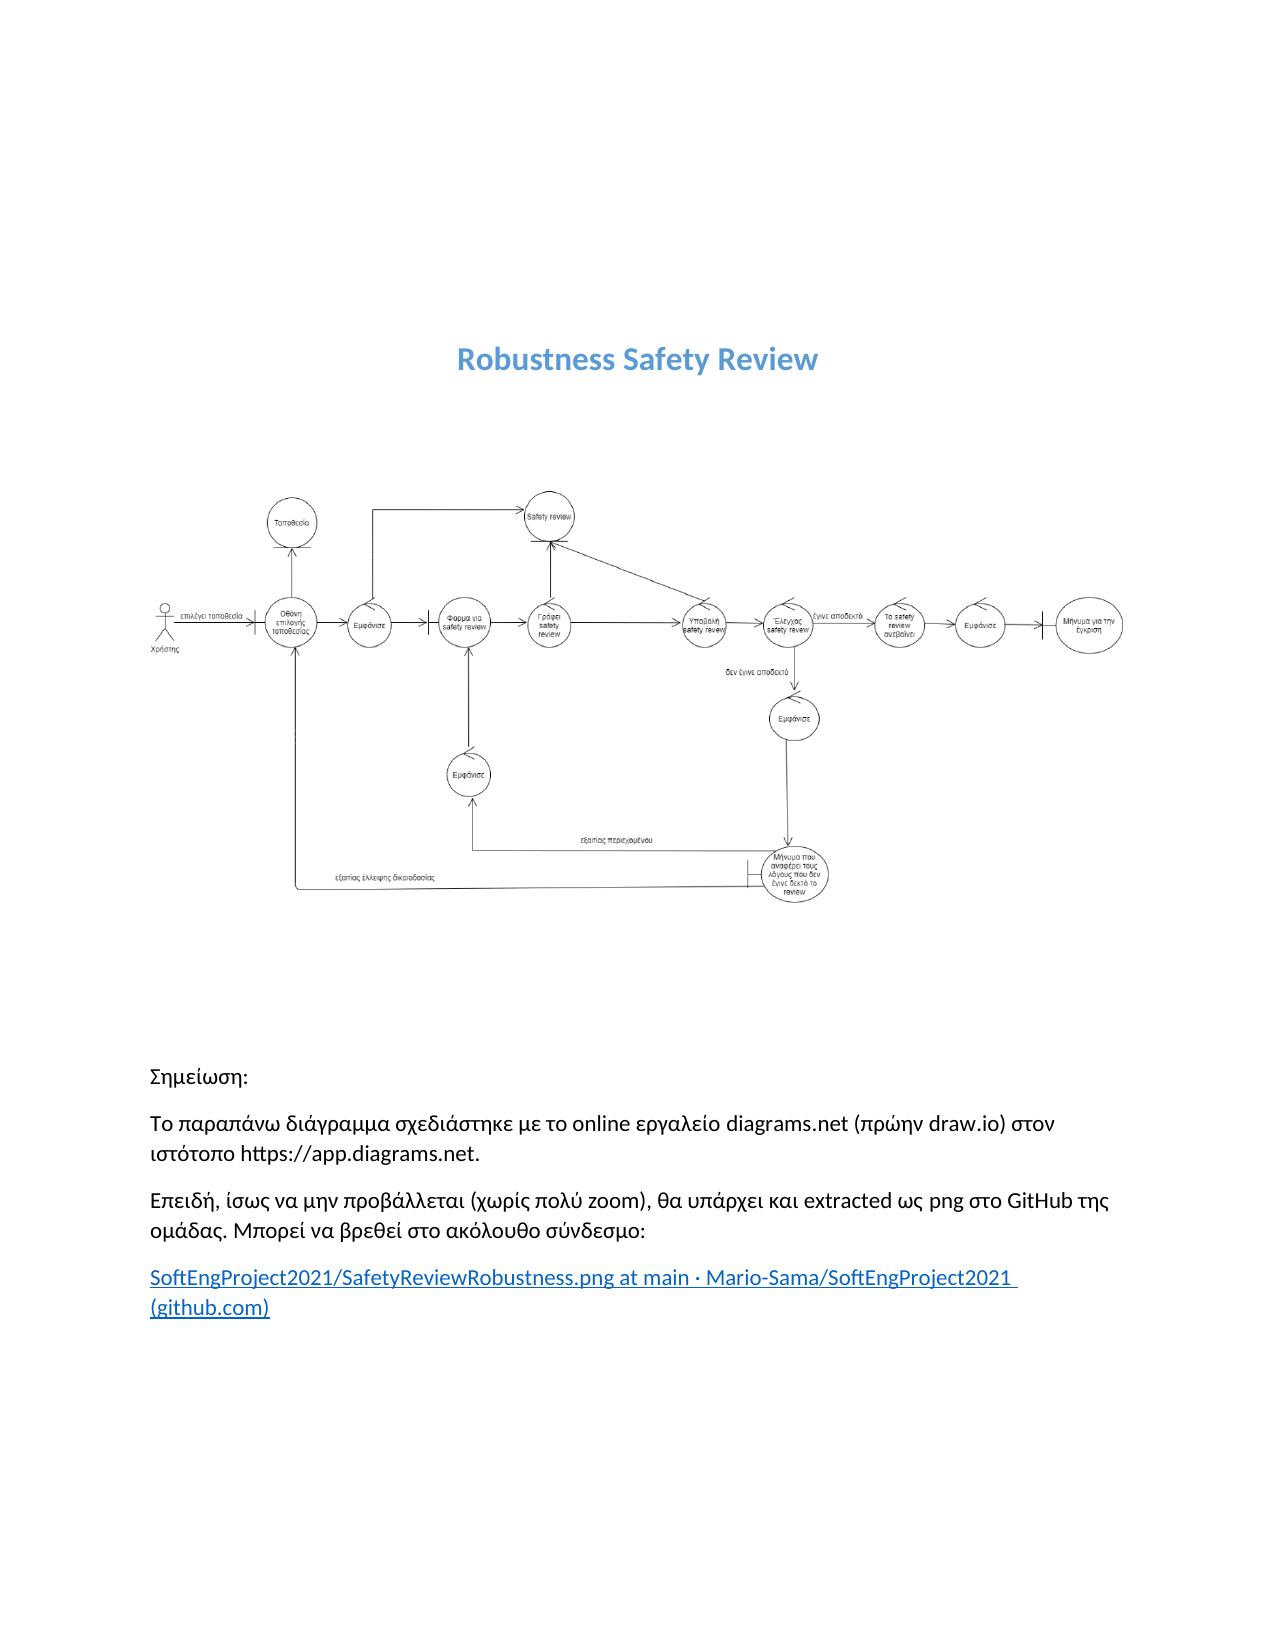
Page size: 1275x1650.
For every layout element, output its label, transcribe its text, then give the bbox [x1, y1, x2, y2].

text SoftEngProject2021/SafetyReviewRobustness.png at main · Mario-Sama/SoftEngProject2021 (github.com) [150, 1263, 1125, 1321]
text Robustness Safety Review [150, 337, 1125, 378]
picture [150, 491, 1123, 903]
text Το παραπάνω διάγραμμα σχεδιάστηκε με το online εργαλείο diagrams.net (πρώην draw.io) στον ιστότοπο https://app.diagrams.net. [150, 1109, 1125, 1167]
text Επειδή, ίσως να μην προβάλλεται (χωρίς πολύ zoom), θα υπάρχει και extracted ως png στο GitHub της ομάδας. Μπορεί να βρεθεί στο ακόλουθο σύνδεσμο: [150, 1186, 1125, 1244]
text Σημείωση: [150, 1062, 1125, 1090]
